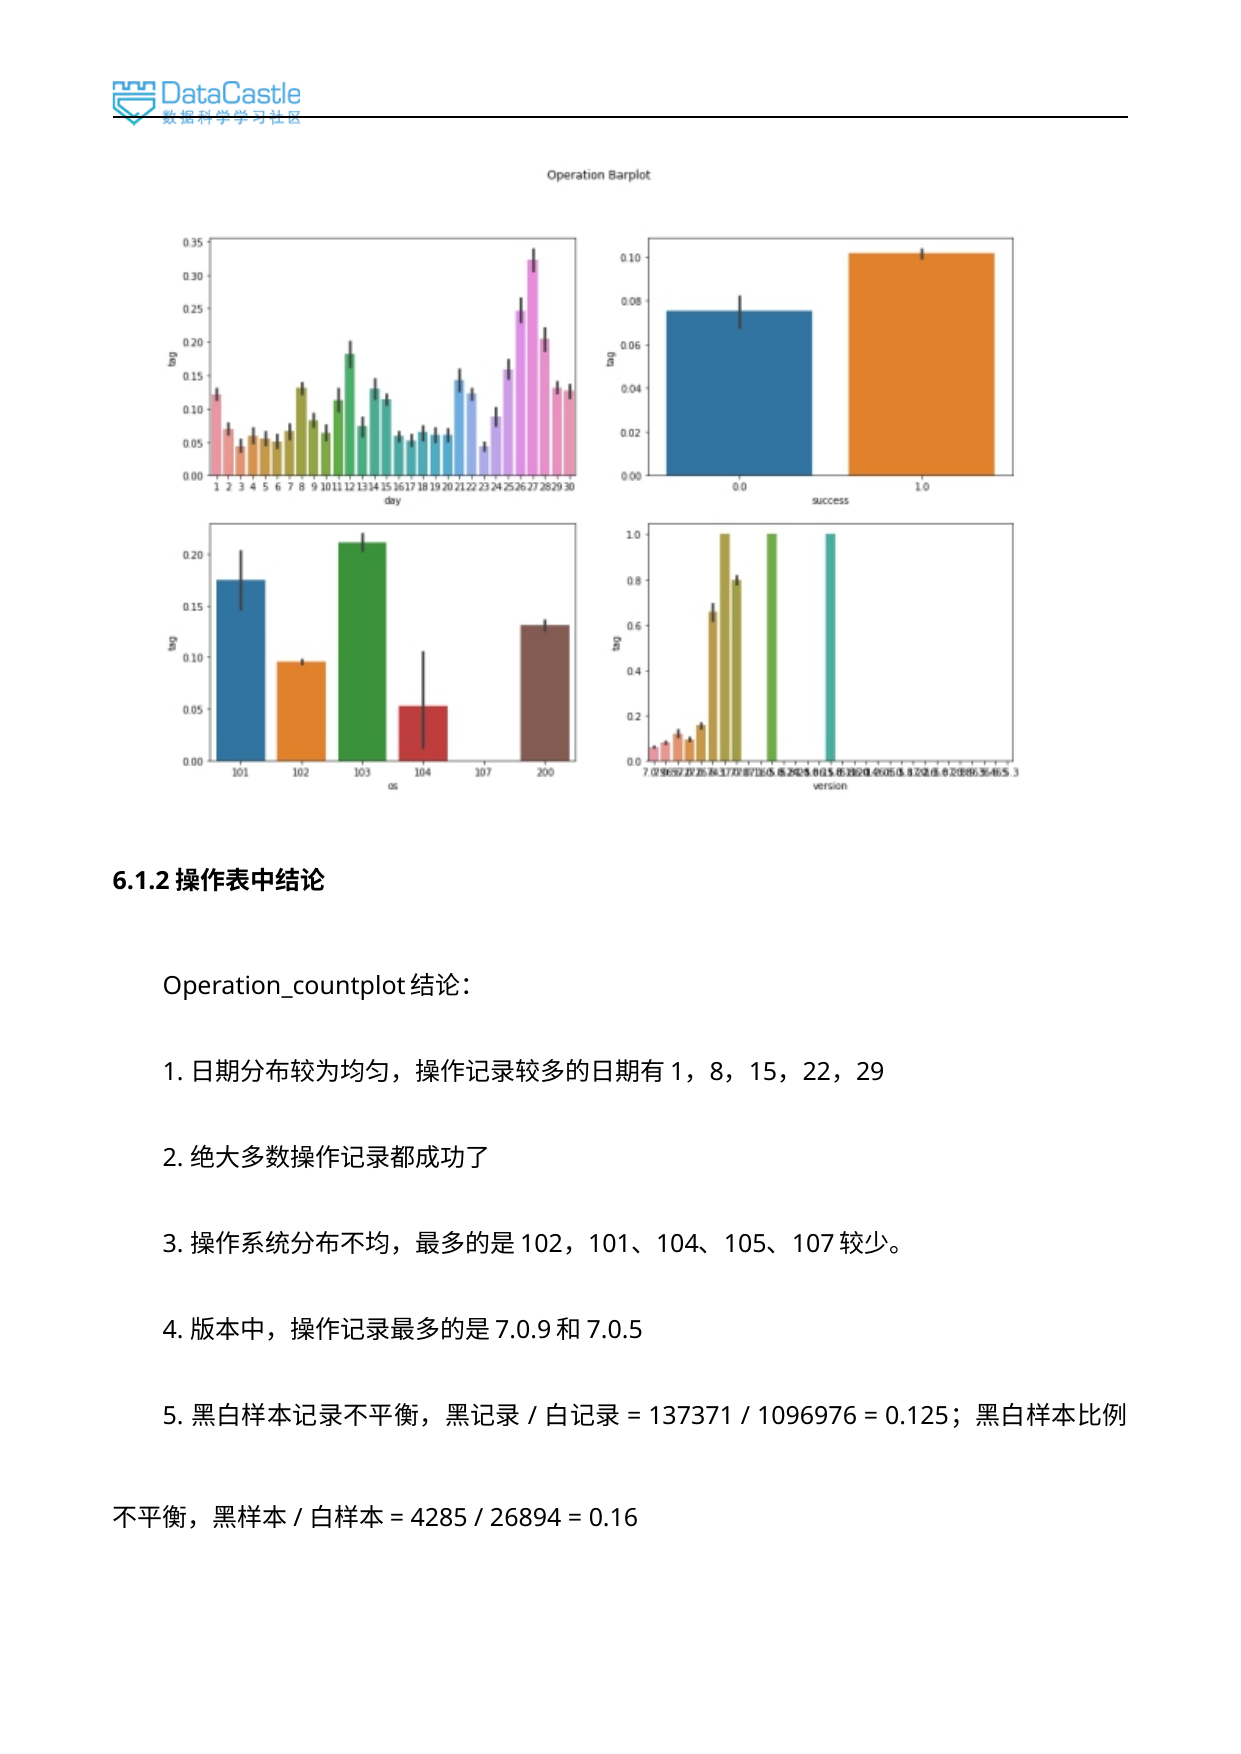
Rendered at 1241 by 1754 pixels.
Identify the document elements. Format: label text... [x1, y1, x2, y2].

picture [112, 81, 301, 126]
text Operation_countplot结论： [112, 949, 1128, 1017]
text 2. 绝大多数操作记录都成功了 [112, 1122, 1128, 1189]
subtitle 6.1.2操作表中结论 [112, 845, 1128, 913]
text 1. 日期分布较为均匀，操作记录较多的日期有1，8，15，22，29 [112, 1036, 1128, 1103]
picture [162, 163, 1028, 799]
text 3. 操作系统分布不均，最多的是102，101、104、105、107较少。 [112, 1208, 1128, 1276]
text 5. 黑白样本记录不平衡，黑记录 / 白记录 = 137371 / 1096976 = 0.125；黑白样本比例不平衡，黑样本 / 白样本 = 4285 / 26894 = 0.16 [112, 1380, 1128, 1549]
text 4. 版本中，操作记录最多的是7.0.9和7.0.5 [112, 1294, 1128, 1362]
